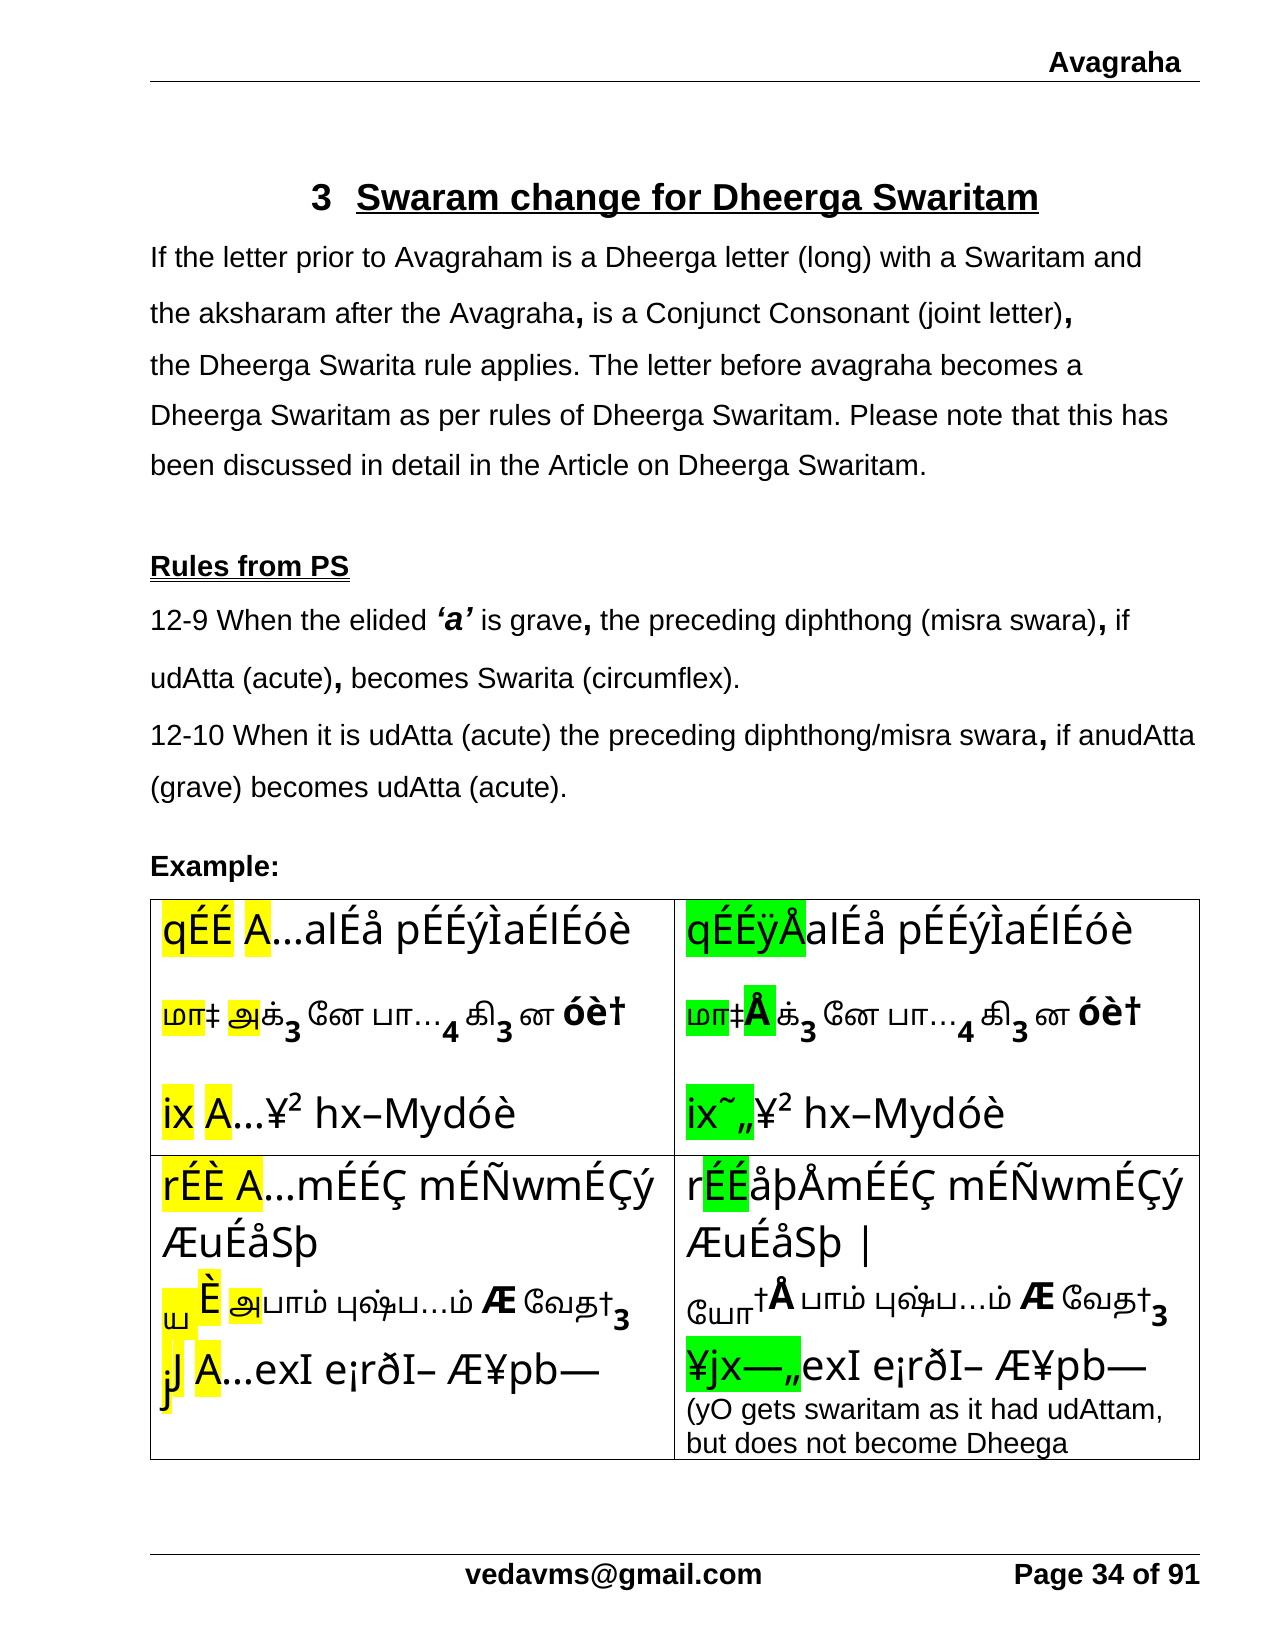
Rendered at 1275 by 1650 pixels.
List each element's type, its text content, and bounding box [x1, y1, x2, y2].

subtitle Swaram change for Dheerga Swaritam [150, 175, 1200, 218]
text 12-9 When the elided ‘a’ is grave, the preceding diphthong (misra swara), if udAtta (acute), becomes Swarita (circumflex). [150, 599, 1200, 695]
table_header qÉÉÿÅalÉå pÉÉýÌaÉlÉóè மா‡Åக்3னே பா…4கி3னóè† ix˜„¥² hx–Mydóè [675, 900, 1199, 1154]
text Rules from PS [150, 549, 1200, 582]
text 12-10 When it is udAtta (acute) the preceding diphthong/misra swara, if anudAtta (grave) becomes udAtta (acute). [150, 714, 1200, 803]
table_header qÉÉ A…alÉå pÉÉýÌaÉlÉóè மா‡ அக்3னே பா…4கி3னóè† ix A…¥² hx–Mydóè [151, 900, 674, 1154]
table_cell rÉÈ A…mÉÉÇ mÉÑwmÉÇý ÆuÉåSþ யÈ அபாம் புஷ்ப…ம் Æவேத†3 jJ A…exI e¡rðI– Æ¥pb— [151, 1156, 674, 1459]
text Example: [150, 849, 1200, 882]
text If the letter prior to Avagraham is a Dheerga letter (long) with a Swaritam and the aksharam after the Avagraha, is a Conjunct Consonant (joint letter), the Dheerga Swarita rule applies. The letter before avagraha becomes a Dheerga Swaritam as per rules of Dheerga Swaritam. Please note that this has been discussed in detail in the Article on Dheerga Swaritam. [150, 240, 1200, 482]
